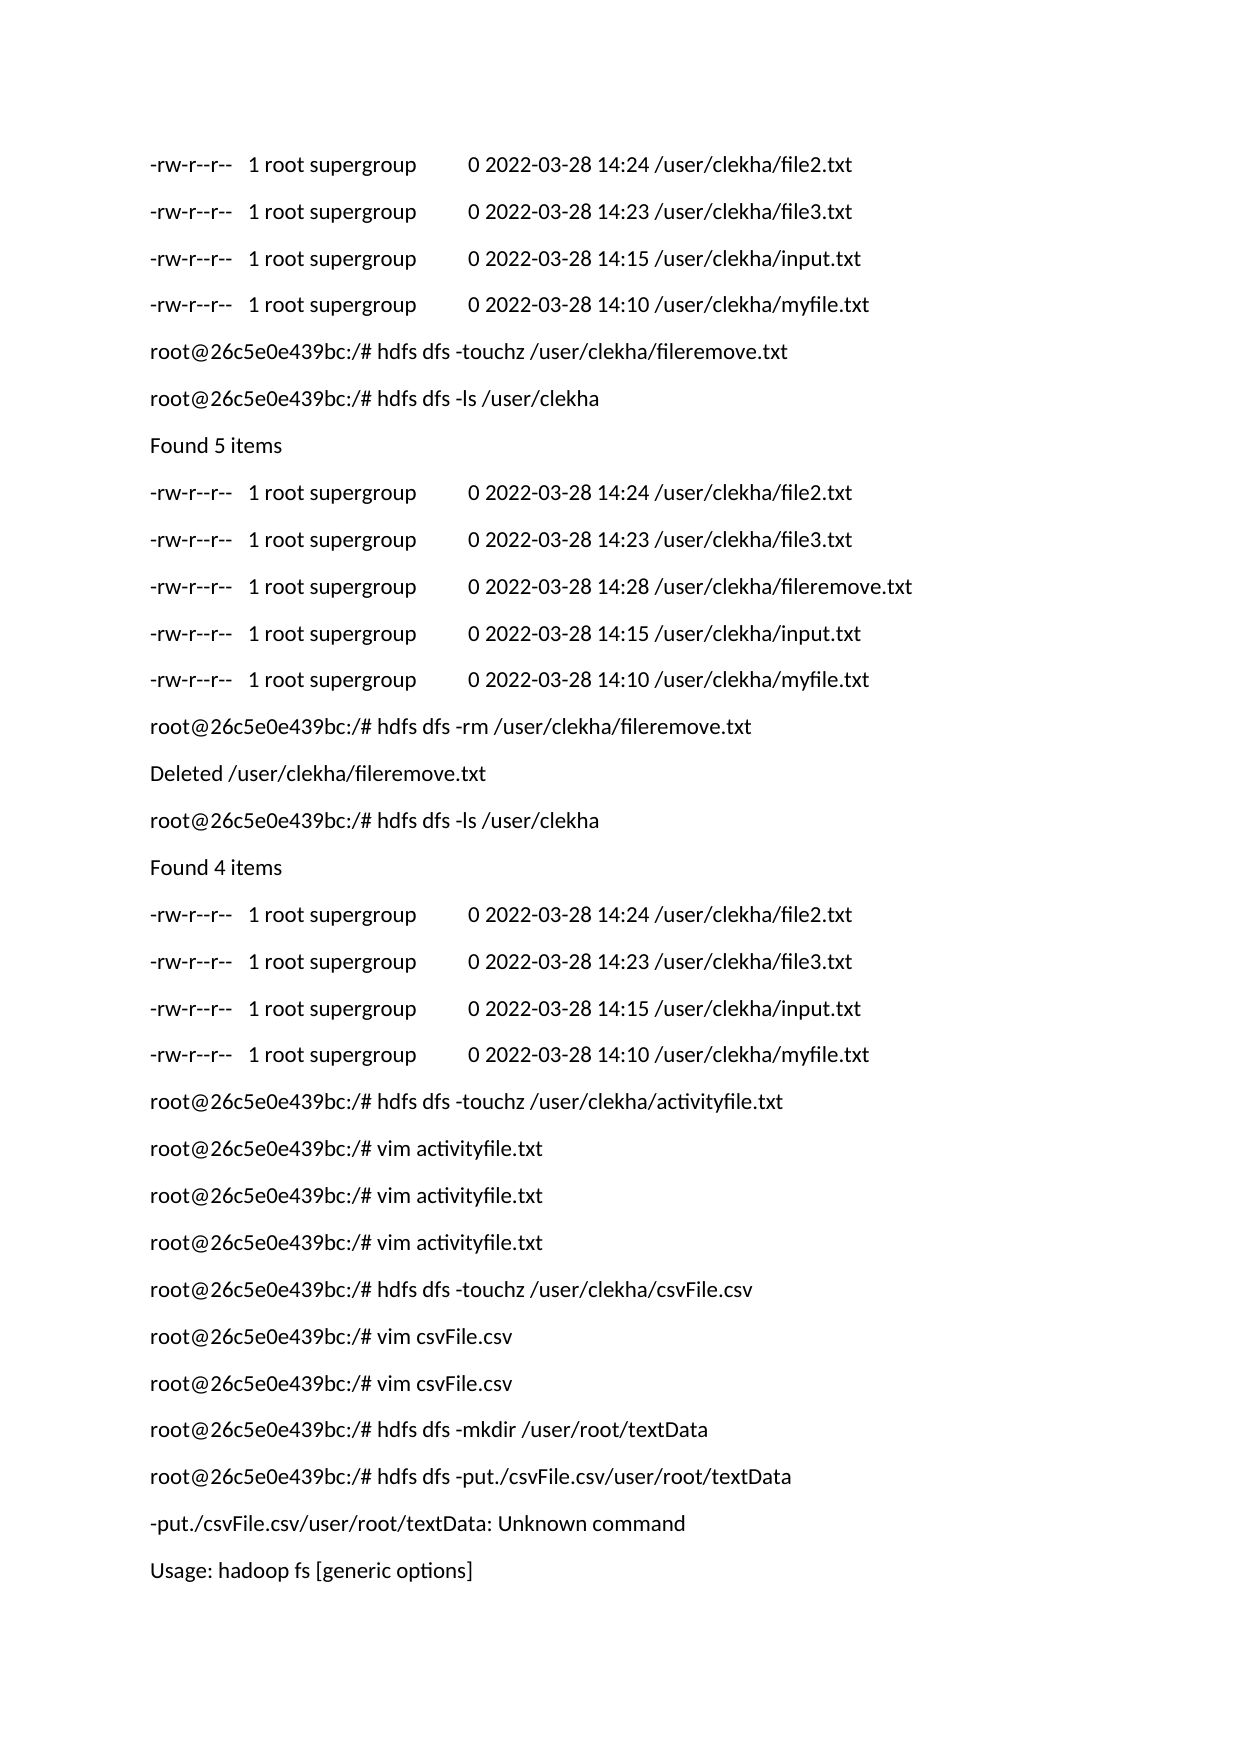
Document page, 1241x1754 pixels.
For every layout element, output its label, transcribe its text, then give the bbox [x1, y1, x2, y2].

text -rw-r--r-- 1 root supergroup 0 2022-03-28 14:10 /user/clekha/myfile.txt [150, 1041, 1090, 1069]
text root@26c5e0e439bc:/# hdfs dfs -ls /user/clekha [150, 384, 1090, 412]
text -rw-r--r-- 1 root supergroup 0 2022-03-28 14:15 /user/clekha/input.txt [150, 994, 1090, 1022]
text root@26c5e0e439bc:/# hdfs dfs -ls /user/clekha [150, 806, 1090, 834]
text root@26c5e0e439bc:/# hdfs dfs -put./csvFile.csv/user/root/textData [150, 1462, 1090, 1491]
text -rw-r--r-- 1 root supergroup 0 2022-03-28 14:10 /user/clekha/myfile.txt [150, 291, 1090, 319]
text root@26c5e0e439bc:/# vim activityfile.txt [150, 1228, 1090, 1256]
text root@26c5e0e439bc:/# vim csvFile.csv [150, 1322, 1090, 1350]
text -rw-r--r-- 1 root supergroup 0 2022-03-28 14:15 /user/clekha/input.txt [150, 244, 1090, 272]
text -rw-r--r-- 1 root supergroup 0 2022-03-28 14:24 /user/clekha/file2.txt [150, 900, 1090, 928]
text -rw-r--r-- 1 root supergroup 0 2022-03-28 14:10 /user/clekha/myfile.txt [150, 666, 1090, 694]
text root@26c5e0e439bc:/# hdfs dfs -touchz /user/clekha/fileremove.txt [150, 337, 1090, 366]
text Usage: hadoop fs [generic options] [150, 1556, 1090, 1584]
text root@26c5e0e439bc:/# hdfs dfs -touchz /user/clekha/csvFile.csv [150, 1275, 1090, 1303]
text -rw-r--r-- 1 root supergroup 0 2022-03-28 14:24 /user/clekha/file2.txt [150, 478, 1090, 506]
text Deleted /user/clekha/fileremove.txt [150, 759, 1090, 787]
text Found 4 items [150, 853, 1090, 881]
text -rw-r--r-- 1 root supergroup 0 2022-03-28 14:15 /user/clekha/input.txt [150, 619, 1090, 647]
text -put./csvFile.csv/user/root/textData: Unknown command [150, 1509, 1090, 1537]
text root@26c5e0e439bc:/# hdfs dfs -rm /user/clekha/fileremove.txt [150, 712, 1090, 741]
text Found 5 items [150, 431, 1090, 459]
text root@26c5e0e439bc:/# hdfs dfs -touchz /user/clekha/activityfile.txt [150, 1087, 1090, 1116]
text -rw-r--r-- 1 root supergroup 0 2022-03-28 14:23 /user/clekha/file3.txt [150, 525, 1090, 553]
text -rw-r--r-- 1 root supergroup 0 2022-03-28 14:28 /user/clekha/fileremove.txt [150, 572, 1090, 600]
text -rw-r--r-- 1 root supergroup 0 2022-03-28 14:23 /user/clekha/file3.txt [150, 197, 1090, 225]
text root@26c5e0e439bc:/# hdfs dfs -mkdir /user/root/textData [150, 1416, 1090, 1444]
text root@26c5e0e439bc:/# vim activityfile.txt [150, 1181, 1090, 1209]
text root@26c5e0e439bc:/# vim activityfile.txt [150, 1134, 1090, 1162]
text root@26c5e0e439bc:/# vim csvFile.csv [150, 1369, 1090, 1397]
text -rw-r--r-- 1 root supergroup 0 2022-03-28 14:24 /user/clekha/file2.txt [150, 150, 1090, 178]
text -rw-r--r-- 1 root supergroup 0 2022-03-28 14:23 /user/clekha/file3.txt [150, 947, 1090, 975]
